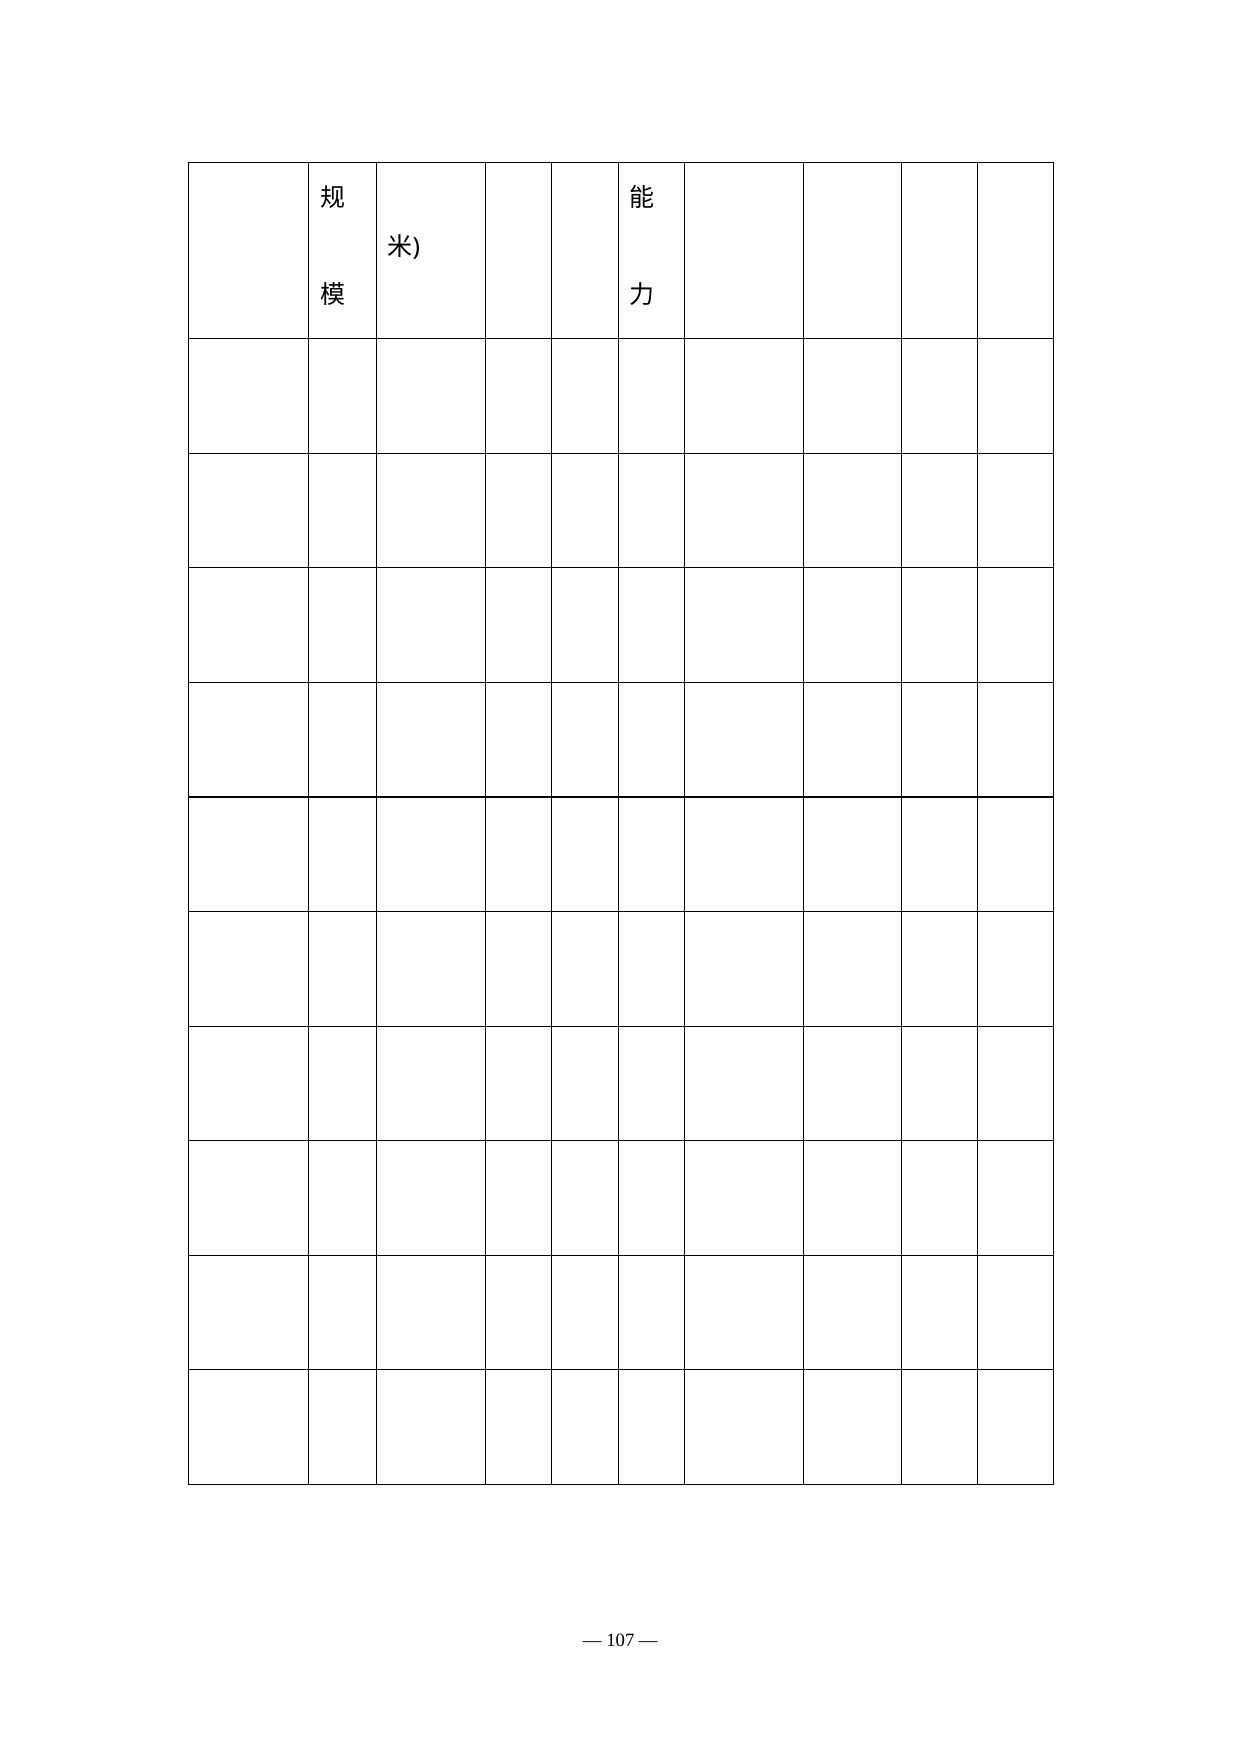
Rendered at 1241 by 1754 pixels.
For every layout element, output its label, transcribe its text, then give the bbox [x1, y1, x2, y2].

table_cell [902, 1370, 977, 1484]
table_cell [486, 454, 551, 567]
table_cell [619, 683, 684, 796]
table_cell [804, 1141, 901, 1255]
table_cell [377, 798, 485, 911]
table_cell [978, 912, 1053, 1026]
table_header 开工日期 [902, 163, 977, 338]
table_cell [486, 339, 551, 453]
table_cell [685, 1370, 803, 1484]
table_cell [619, 339, 684, 453]
table_cell [189, 1027, 308, 1140]
table_cell [804, 798, 901, 911]
table_cell [619, 1256, 684, 1369]
table_cell [309, 568, 376, 682]
table_cell [978, 798, 1053, 911]
table_cell [377, 339, 485, 453]
table_cell [309, 454, 376, 567]
table_cell [377, 1370, 485, 1484]
table_cell [804, 1256, 901, 1369]
table_cell [902, 1141, 977, 1255]
table_cell [685, 1027, 803, 1140]
table_cell [309, 798, 376, 911]
table_cell [189, 454, 308, 567]
table_cell [552, 1370, 618, 1484]
table_cell [486, 798, 551, 911]
table_cell [189, 683, 308, 796]
table_cell [552, 1256, 618, 1369]
table_cell [978, 454, 1053, 567]
table_cell [685, 339, 803, 453]
table_cell [377, 912, 485, 1026]
table_cell [486, 1027, 551, 1140]
table_cell [902, 568, 977, 682]
table_cell [978, 1370, 1053, 1484]
table_cell [902, 798, 977, 911]
table_cell [619, 1141, 684, 1255]
table_cell [619, 454, 684, 567]
table_cell [377, 1141, 485, 1255]
table_header 建设规模 [309, 163, 376, 338]
table_cell [189, 339, 308, 453]
table_cell [978, 1256, 1053, 1369]
table_cell [377, 454, 485, 567]
table_cell [804, 1027, 901, 1140]
table_cell [619, 1370, 684, 1484]
table_cell [377, 1027, 485, 1140]
table_cell [619, 568, 684, 682]
table_cell [552, 912, 618, 1026]
table_cell [552, 1027, 618, 1140]
table_cell [978, 568, 1053, 682]
table_cell [309, 912, 376, 1026]
table_cell [552, 454, 618, 567]
table_header 设备安装内容 [685, 163, 803, 338]
table_cell [486, 568, 551, 682]
table_cell [902, 454, 977, 567]
table_cell [685, 683, 803, 796]
table_cell [685, 1256, 803, 1369]
table_cell [804, 454, 901, 567]
table_cell [902, 339, 977, 453]
table_cell [486, 1141, 551, 1255]
table_cell [377, 683, 485, 796]
table_cell [486, 912, 551, 1026]
table_cell [552, 1141, 618, 1255]
table_cell [619, 912, 684, 1026]
table_cell [804, 1370, 901, 1484]
table_cell [978, 1141, 1053, 1255]
table_cell [902, 1027, 977, 1140]
table_cell [685, 798, 803, 911]
table_cell [978, 339, 1053, 453]
table_cell [685, 454, 803, 567]
table_cell [486, 1256, 551, 1369]
table_cell [189, 568, 308, 682]
table_header 单位工程名称 [189, 163, 308, 338]
table_cell [486, 683, 551, 796]
table_cell [804, 568, 901, 682]
table_header 建筑面积(平方米) [377, 163, 485, 338]
table_cell [552, 339, 618, 453]
table_header 结构 [486, 163, 551, 338]
table_cell [804, 339, 901, 453]
table_cell [309, 339, 376, 453]
table_cell [486, 1370, 551, 1484]
table_cell [189, 1370, 308, 1484]
table_cell [685, 1141, 803, 1255]
table_cell [189, 1141, 308, 1255]
table_cell [685, 568, 803, 682]
table_cell [685, 912, 803, 1026]
table_cell [552, 798, 618, 911]
table_cell [552, 568, 618, 682]
table_header 竣工日期 [978, 163, 1053, 338]
table_cell [189, 1256, 308, 1369]
table_header 层数 [552, 163, 618, 338]
table_cell [309, 1256, 376, 1369]
table_cell [309, 1370, 376, 1484]
table_cell [189, 798, 308, 911]
table_header 生产能力 [619, 163, 684, 338]
table_cell [309, 1141, 376, 1255]
table_cell [804, 683, 901, 796]
table_cell [552, 683, 618, 796]
table_cell [978, 683, 1053, 796]
table_cell [377, 1256, 485, 1369]
table_cell [309, 1027, 376, 1140]
table_cell [619, 1027, 684, 1140]
table_cell [902, 912, 977, 1026]
table_cell [902, 1256, 977, 1369]
table_cell [189, 912, 308, 1026]
table_cell [804, 912, 901, 1026]
table_header 合同价格(元) [804, 163, 901, 338]
table_cell [978, 1027, 1053, 1140]
table_cell [619, 798, 684, 911]
table_cell [309, 683, 376, 796]
table_cell [902, 683, 977, 796]
table_cell [377, 568, 485, 682]
